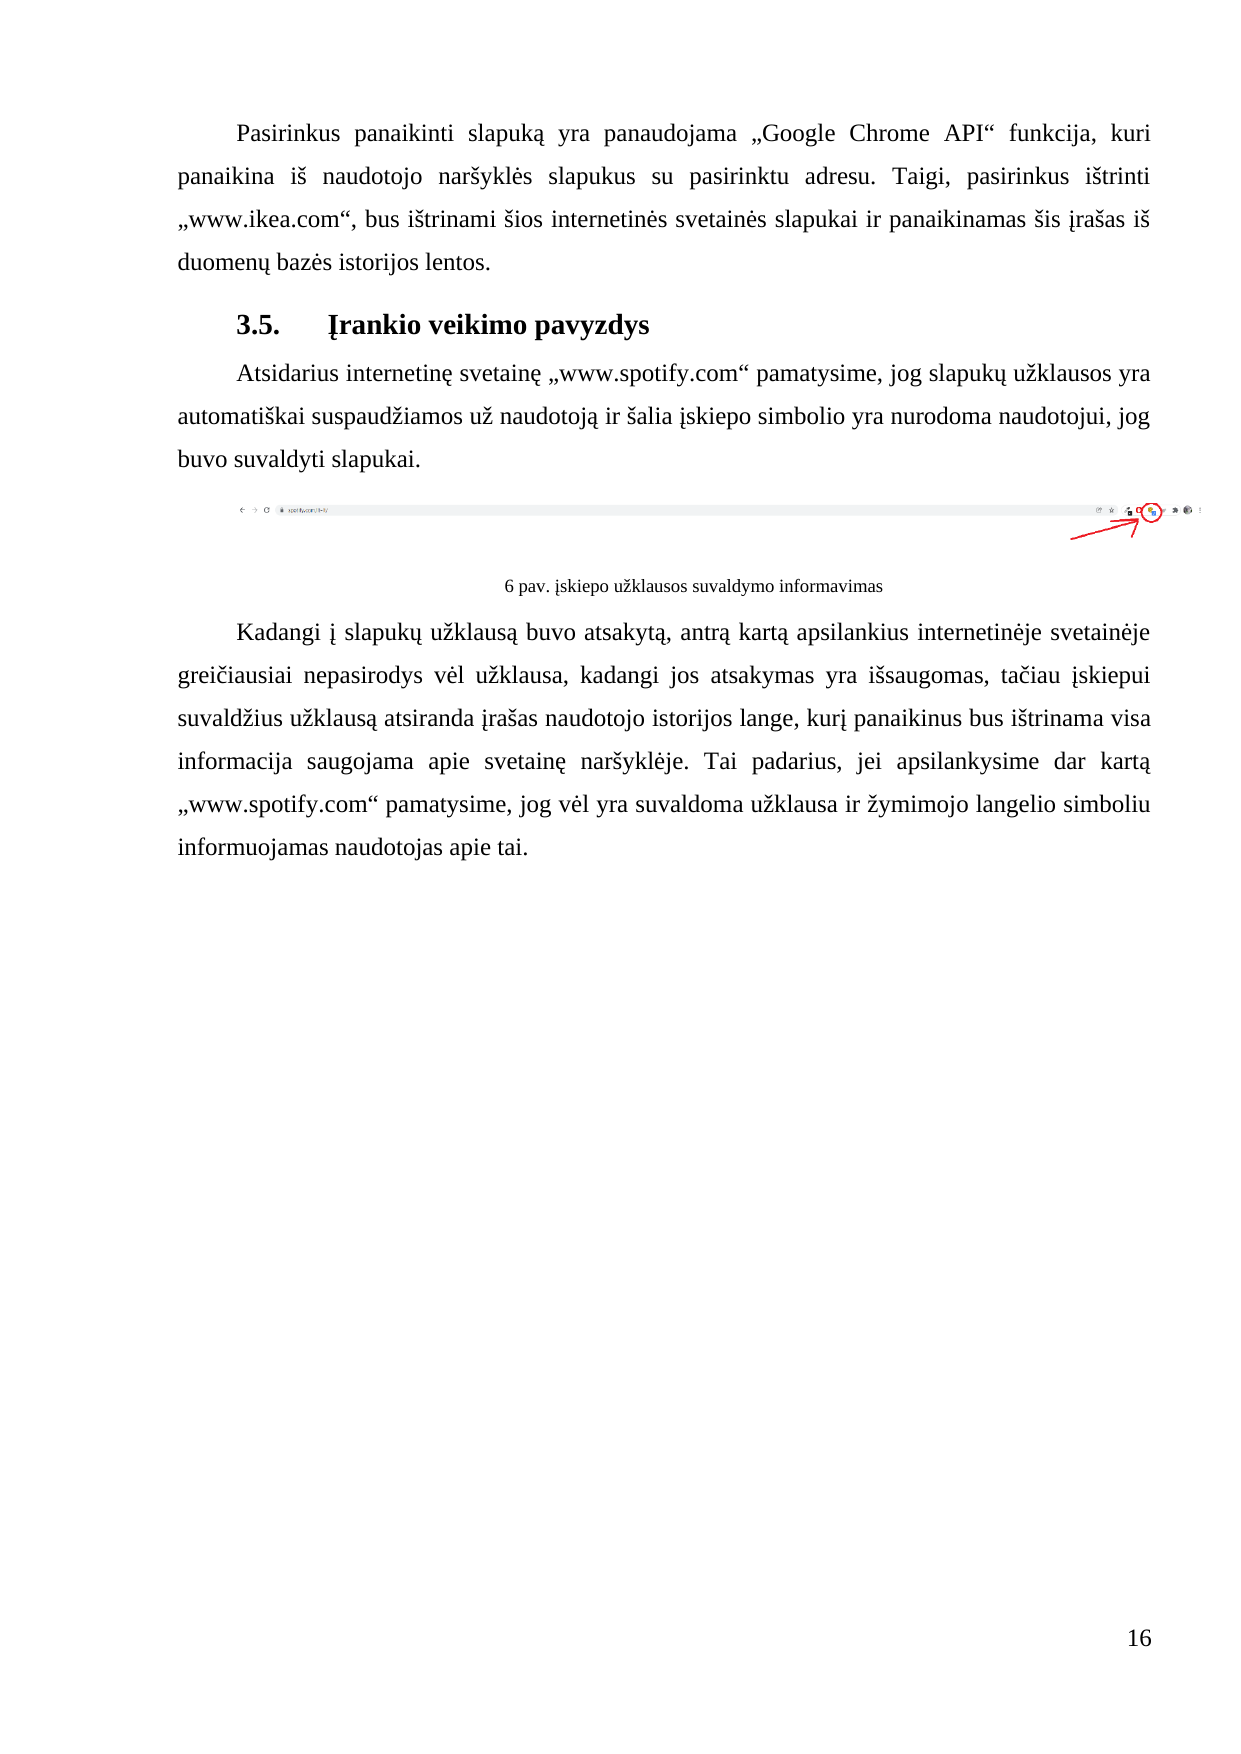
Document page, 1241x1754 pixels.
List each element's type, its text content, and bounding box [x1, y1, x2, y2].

text Kadangi į slapukų užklausą buvo atsakytą, antrą kartą apsilankius internetinėje svetainėje greičiausiai nepasirodys vėl užklausa, kadangi jos atsakymas yra išsaugomas, tačiau įskiepui suvaldžius užklausą atsiranda įrašas naudotojo istorijos lange, kurį panaikinus bus ištrinama visa informacija saugojama apie svetainę naršyklėje. Tai padarius, jei apsilankysime dar kartą „www.spotify.com“ pamatysime, jog vėl yra suvaldoma užklausa ir žymimojo langelio simboliu informuojamas naudotojas apie tai. [177, 617, 1152, 861]
text Atsidarius internetinę svetainę „www.spotify.com“ pamatysime, jog slapukų užklausos yra automatiškai suspaudžiamos už naudotoją ir šalia įskiepo simbolio yra nurodoma naudotojui, jog buvo suvaldyti slapukai. [177, 358, 1152, 473]
picture [236, 503, 1209, 544]
text 6 pav. įskiepo užklausos suvaldymo informavimas [177, 574, 1152, 596]
text Pasirinkus panaikinti slapuką yra panaudojama „Google Chrome API“ funkcija, kuri panaikina iš naudotojo naršyklės slapukus su pasirinktu adresu. Taigi, pasirinkus ištrinti „www.ikea.com“, bus ištrinami šios internetinės svetainės slapukai ir panaikinamas šis įrašas iš duomenų bazės istorijos lentos. [177, 118, 1152, 276]
subtitle Įrankio veikimo pavyzdys [177, 307, 1152, 341]
